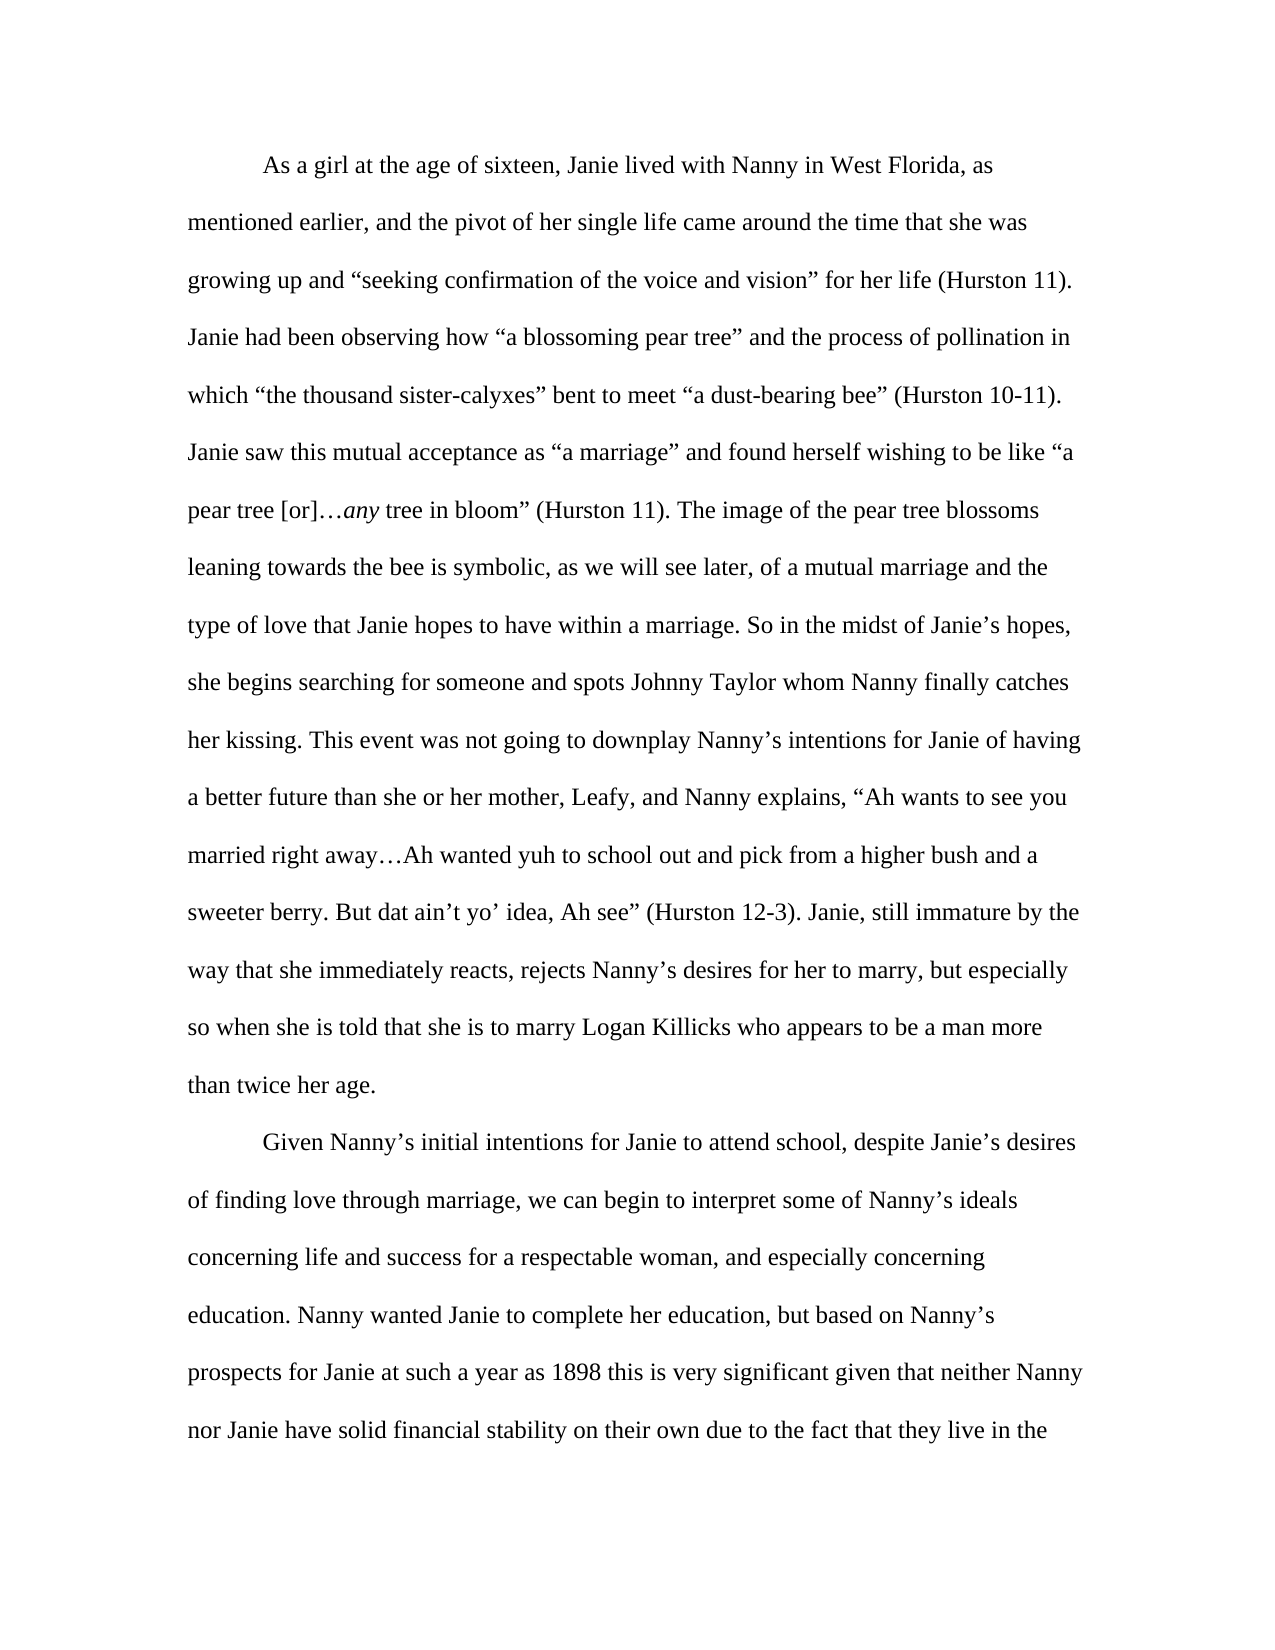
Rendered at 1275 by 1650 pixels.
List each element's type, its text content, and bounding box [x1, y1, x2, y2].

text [187, 1127, 1087, 1444]
text As a girl at the age of sixteen, Janie lived with Nanny in West Florida, as mentioned earlier, and the pivot of her single life came around the time that she was growing up and “seeking confirmation of the voice and vision” for her life (Hurston 11). Janie had been observing how “a blossoming pear tree” and the process of pollination in which “the thousand sister-calyxes” bent to meet “a dust-bearing bee” (Hurston 10-11). Janie saw this mutual acceptance as “a marriage” and found herself wishing to be like “a pear tree [or]…any tree in bloom” (Hurston 11). The image of the pear tree blossoms leaning towards the bee is symbolic, as we will see later, of a mutual marriage and the type of love that Janie hopes to have within a marriage. So in the midst of Janie’s hopes, she begins searching for someone and spots Johnny Taylor whom Nanny finally catches her kissing. This event was not going to downplay Nanny’s intentions for Janie of having a better future than she or her mother, Leafy, and Nanny explains, “Ah wants to see you married right away…Ah wanted yuh to school out and pick from a higher bush and a sweeter berry. But dat ain’t yo’ idea, Ah see” (Hurston 12-3). Janie, still immature by the way that she immediately reacts, rejects Nanny’s desires for her to marry, but especially so when she is told that she is to marry Logan Killicks who appears to be a man more than twice her age. [187, 150, 1087, 1099]
